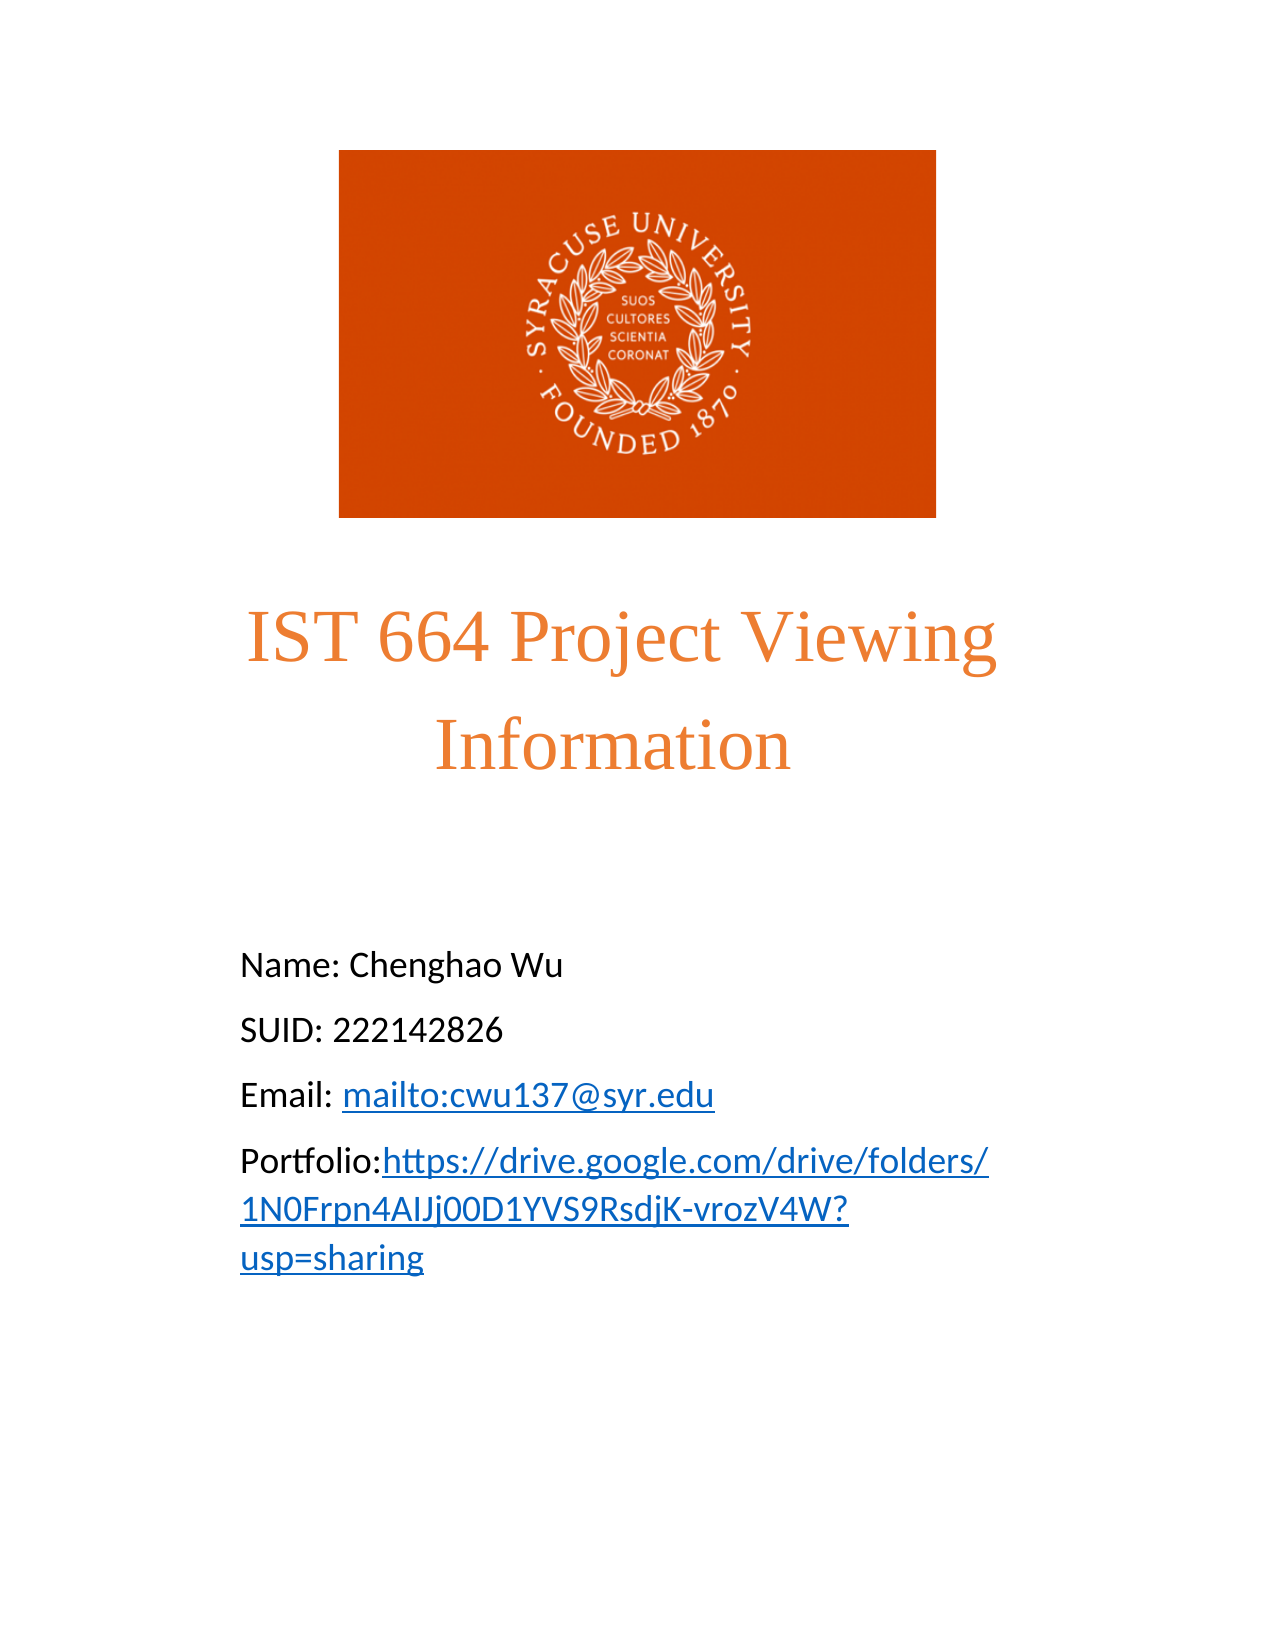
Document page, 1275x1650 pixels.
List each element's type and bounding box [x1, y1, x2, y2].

picture [338, 150, 937, 518]
